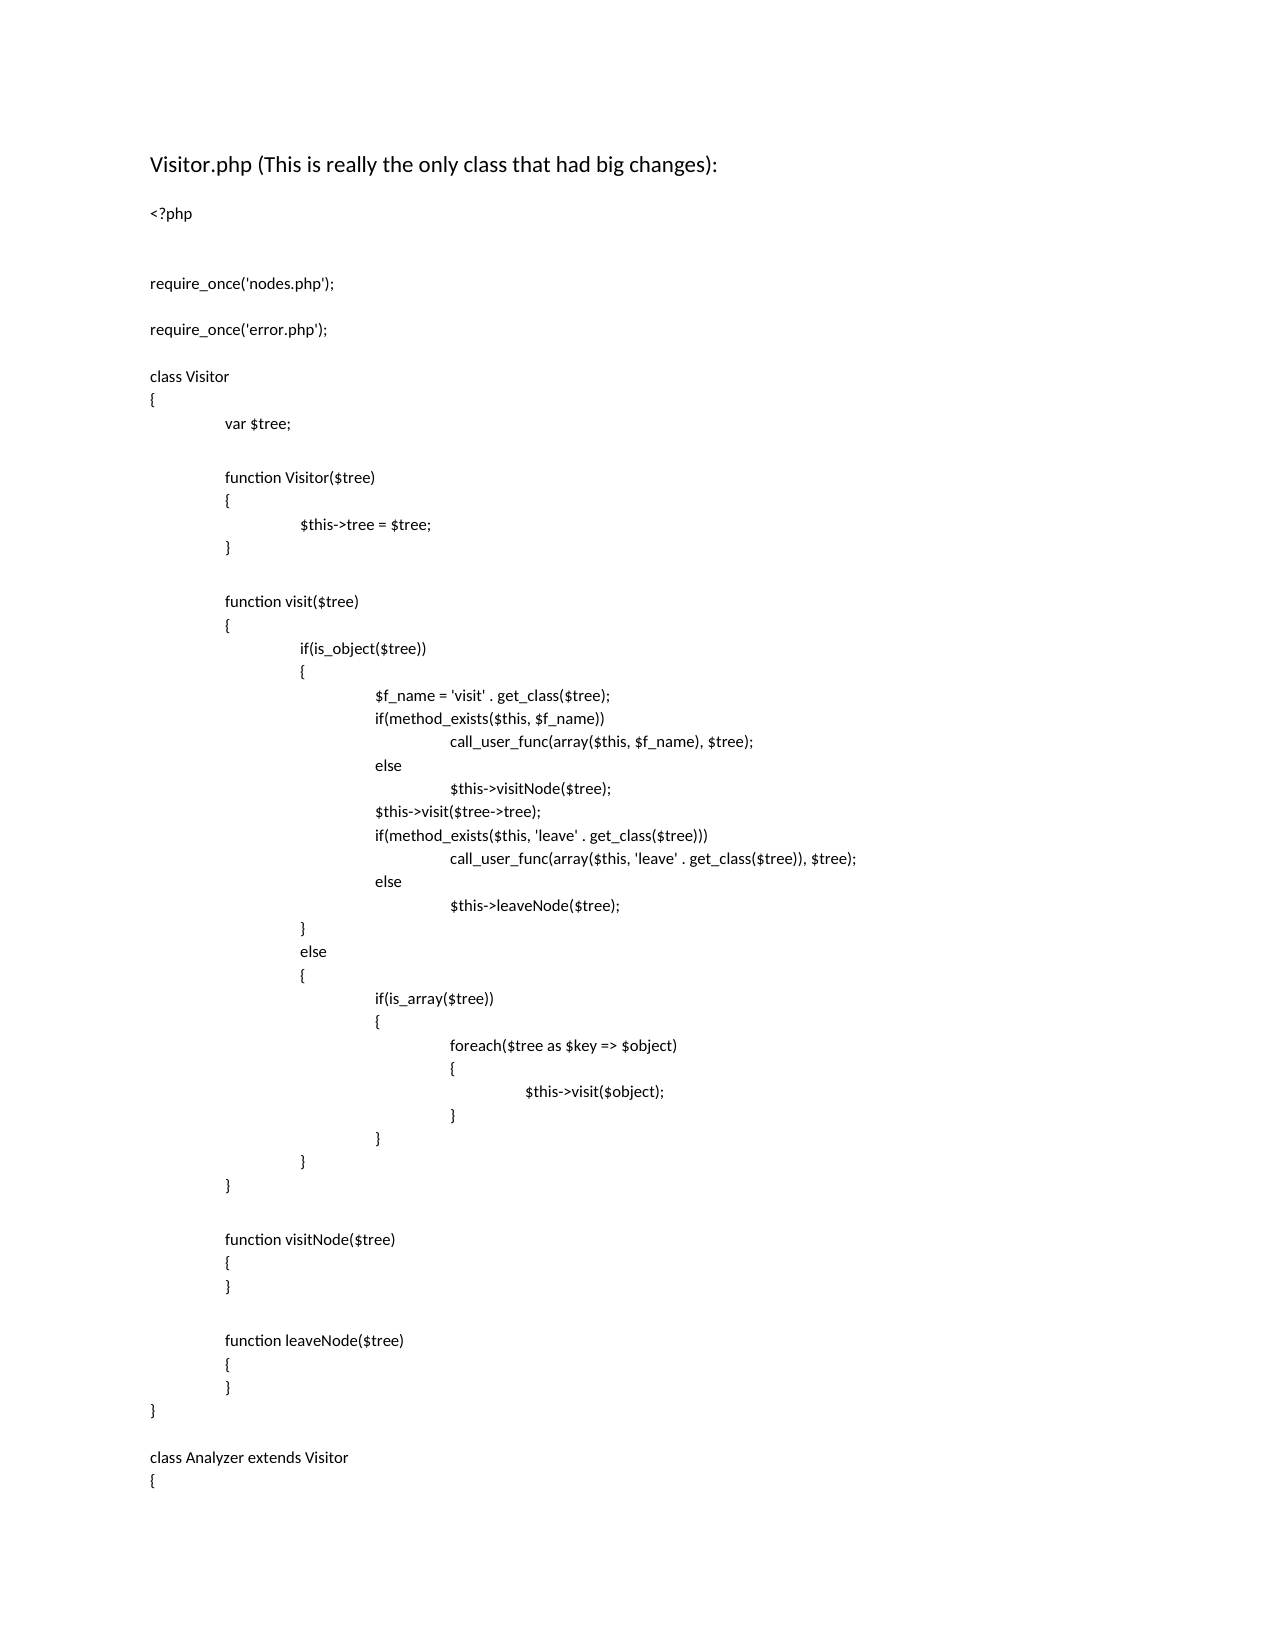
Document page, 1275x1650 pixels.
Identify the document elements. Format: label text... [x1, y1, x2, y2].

text require_once('nodes.php'); [150, 273, 1125, 293]
text else [150, 755, 1125, 775]
text { [150, 965, 1125, 985]
text if(method_exists($this, $f_name)) [150, 708, 1125, 729]
text $f_name = 'visit' . get_class($tree); [150, 685, 1125, 705]
text { [150, 491, 1125, 511]
text { [150, 1012, 1125, 1032]
text var $tree; [150, 413, 1125, 433]
text else [150, 872, 1125, 892]
text { [150, 615, 1125, 635]
text $this->visit($object); [150, 1082, 1125, 1102]
text { [150, 1354, 1125, 1374]
text call_user_func(array($this, 'leave' . get_class($tree)), $tree); [150, 848, 1125, 869]
text } [150, 537, 1125, 558]
text $this->tree = $tree; [150, 514, 1125, 534]
text } [150, 1401, 1125, 1421]
text if(is_object($tree)) [150, 638, 1125, 659]
text { [150, 1058, 1125, 1079]
text function leaveNode($tree) [150, 1331, 1125, 1351]
text $this->visitNode($tree); [150, 778, 1125, 799]
text class Visitor [150, 366, 1125, 387]
text require_once('error.php'); [150, 320, 1125, 340]
text { [150, 390, 1125, 410]
text Visitor.php (This is really the only class that had big changes): [150, 150, 1125, 178]
text function Visitor($tree) [150, 467, 1125, 488]
text if(method_exists($this, 'leave' . get_class($tree))) [150, 825, 1125, 845]
text } [150, 918, 1125, 939]
text function visitNode($tree) [150, 1229, 1125, 1250]
text $this->visit($tree->tree); [150, 802, 1125, 822]
text { [150, 1471, 1125, 1491]
text } [150, 1128, 1125, 1149]
text function visit($tree) [150, 592, 1125, 612]
text class Analyzer extends Visitor [150, 1447, 1125, 1467]
text else [150, 942, 1125, 962]
text if(is_array($tree)) [150, 988, 1125, 1009]
text foreach($tree as $key => $object) [150, 1035, 1125, 1055]
text } [150, 1377, 1125, 1397]
text } [150, 1152, 1125, 1172]
text { [150, 1253, 1125, 1273]
text <?php [150, 203, 1125, 223]
text $this->leaveNode($tree); [150, 895, 1125, 915]
text } [150, 1105, 1125, 1125]
text { [150, 662, 1125, 682]
text call_user_func(array($this, $f_name), $tree); [150, 732, 1125, 752]
text } [150, 1175, 1125, 1195]
text } [150, 1276, 1125, 1296]
